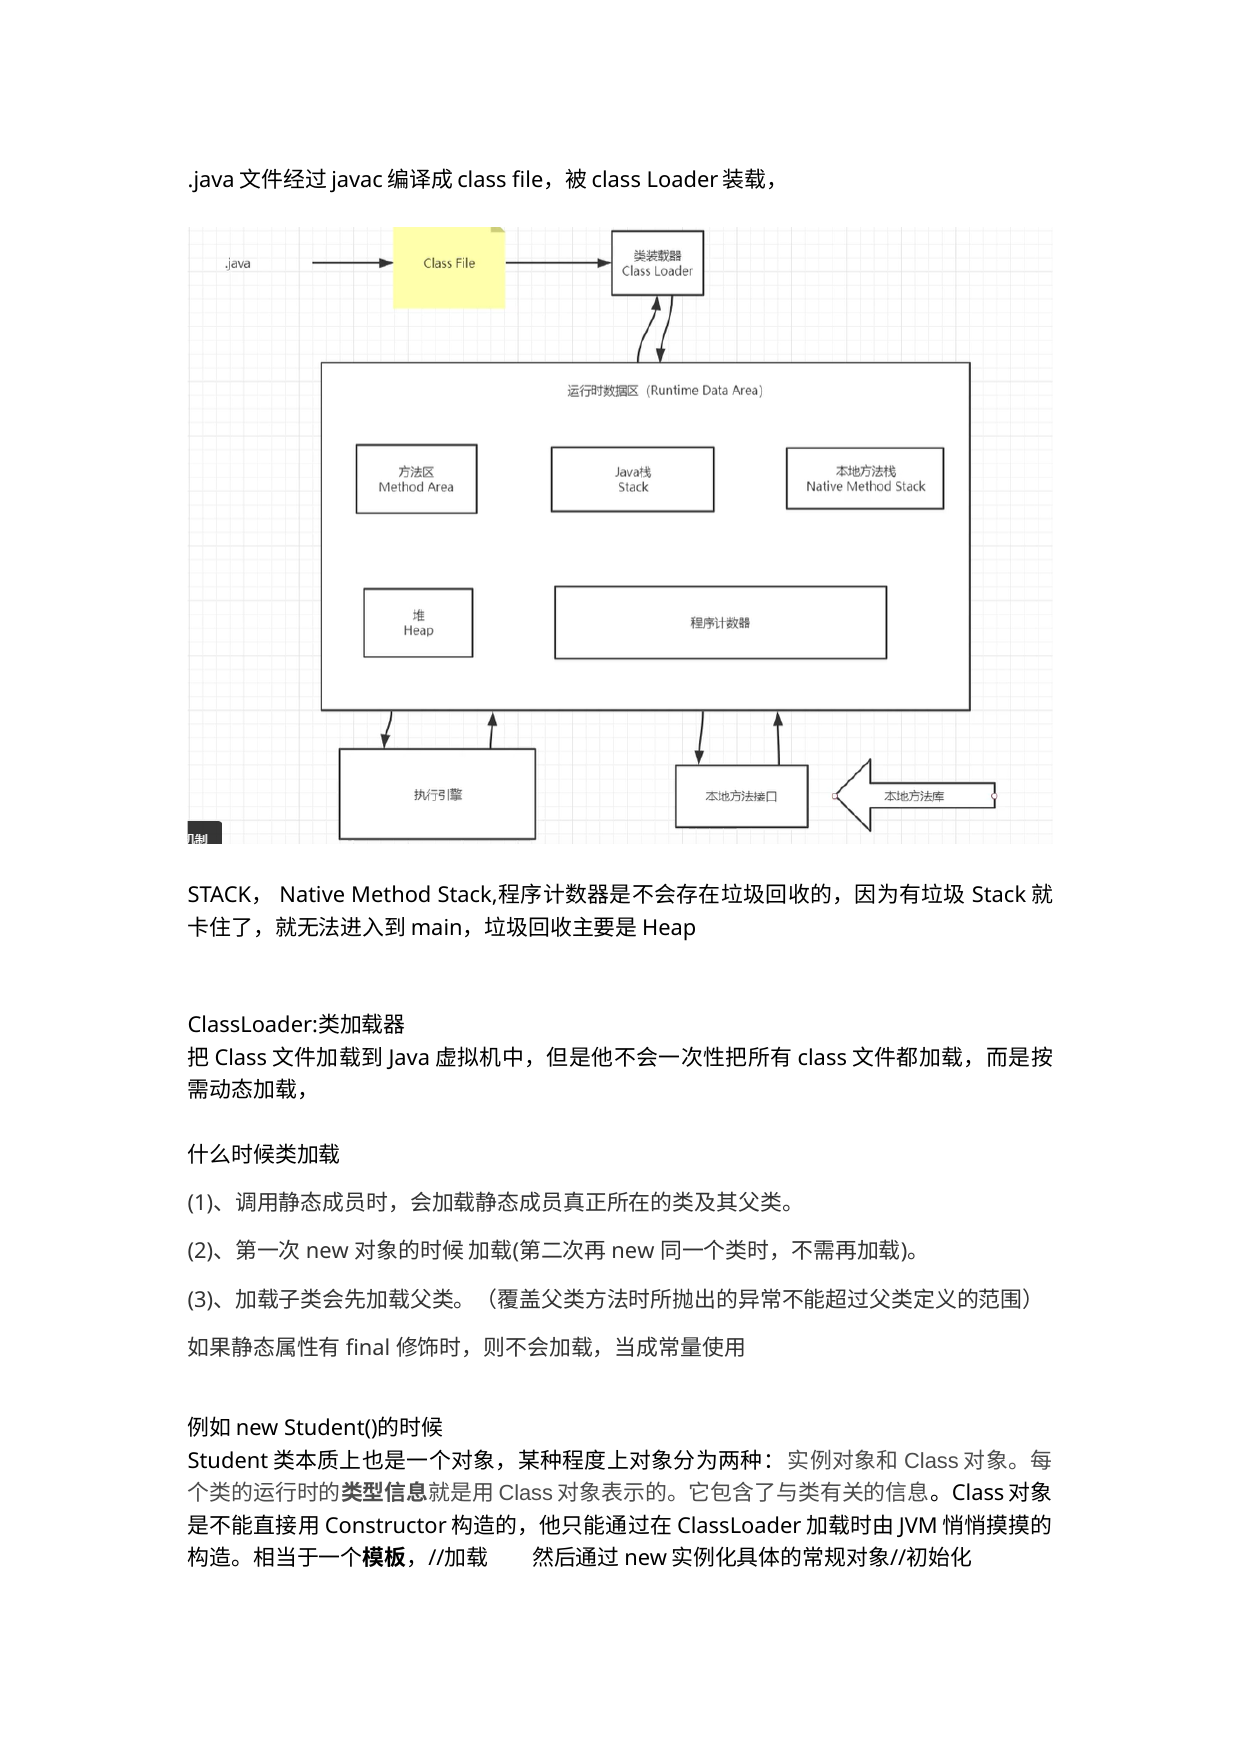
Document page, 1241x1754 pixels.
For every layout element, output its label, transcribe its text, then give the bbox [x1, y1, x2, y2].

text (2)、第一次 new 对象的时候 加载(第二次再 new 同一个类时，不需再加载)。 [187, 1233, 1053, 1266]
text 例如new Student()的时候 [187, 1410, 1053, 1443]
text 把Class文件加载到Java虚拟机中，但是他不会一次性把所有class文件都加载，而是按需动态加载， [187, 1039, 1053, 1104]
text 什么时候类加载 [187, 1137, 1053, 1169]
text Student类本质上也是一个对象，某种程度上对象分为两种：实例对象和Class对象。每个类的运行时的类型信息就是用Class对象表示的。它包含了与类有关的信息。Class对象是不能直接用Constructor构造的，他只能通过在ClassLoader加载时由JVM悄悄摸摸的构造。相当于一个模板，//加载 然后通过new实例化具体的常规对象//初始化 [187, 1443, 1053, 1573]
text (1)、调用静态成员时，会加载静态成员真正所在的类及其父类。 [187, 1185, 1053, 1218]
picture [187, 227, 1053, 844]
text ClassLoader:类加载器 [187, 1007, 1053, 1039]
text (3)、加载子类会先加载父类。（覆盖父类方法时所抛出的异常不能超过父类定义的范围） [187, 1281, 1053, 1314]
text STACK， Native Method Stack,程序计数器是不会存在垃圾回收的，因为有垃圾Stack就卡住了，就无法进入到main，垃圾回收主要是Heap [187, 877, 1053, 942]
text .java文件经过javac编译成class file，被class Loader装载， [187, 162, 1053, 194]
text 如果静态属性有 final 修饰时，则不会加载，当成常量使用 [187, 1329, 1053, 1362]
